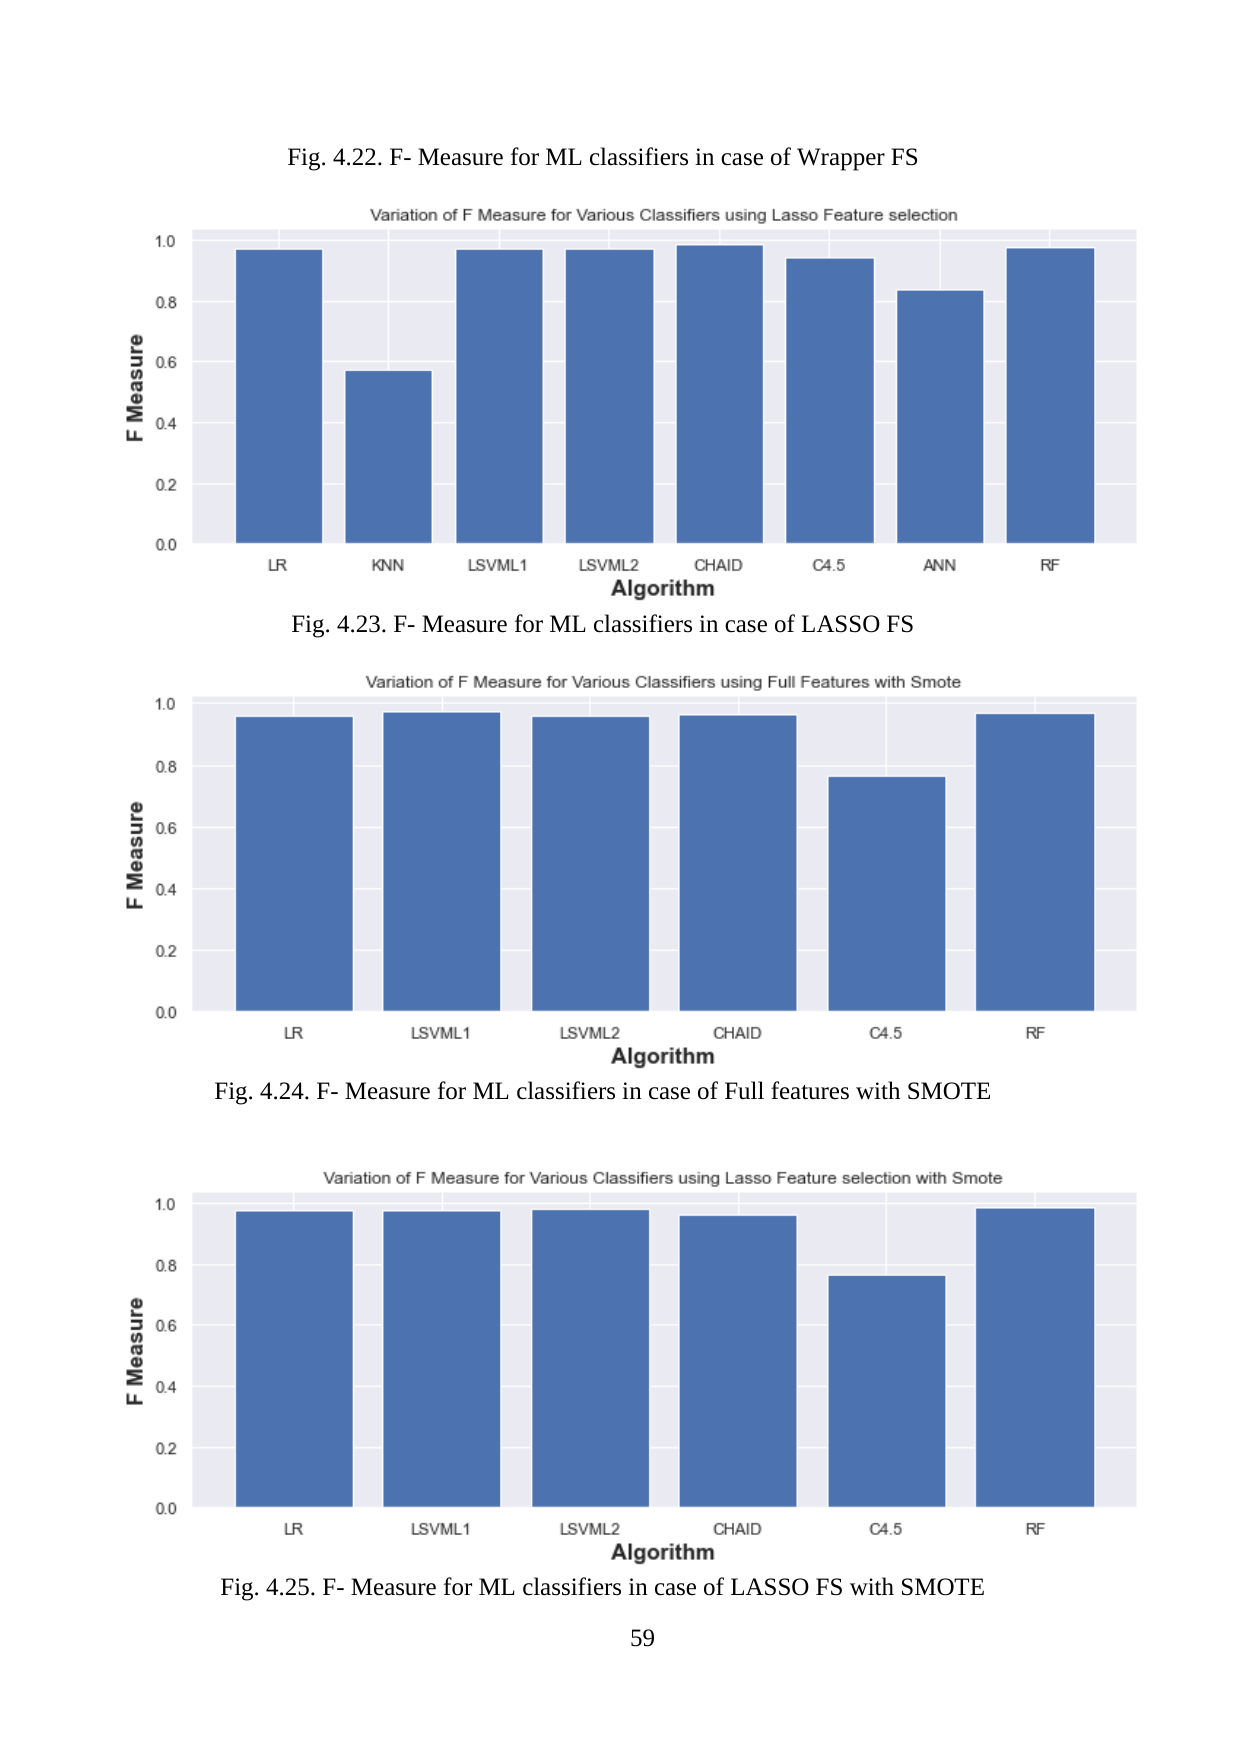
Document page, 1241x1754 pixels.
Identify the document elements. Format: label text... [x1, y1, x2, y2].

text Fig. 4.22. F- Measure for ML classifiers in case of Wrapper FS [119, 142, 1087, 170]
picture [118, 1162, 1147, 1573]
text Fig. 4.23. F- Measure for ML classifiers in case of LASSO FS [119, 609, 1087, 638]
picture [118, 666, 1147, 1077]
text Fig. 4.25. F- Measure for ML classifiers in case of LASSO FS with SMOTE [119, 1573, 1087, 1601]
picture [118, 199, 1147, 609]
text Fig. 4.24. F- Measure for ML classifiers in case of Full features with SMOTE [119, 1077, 1087, 1105]
